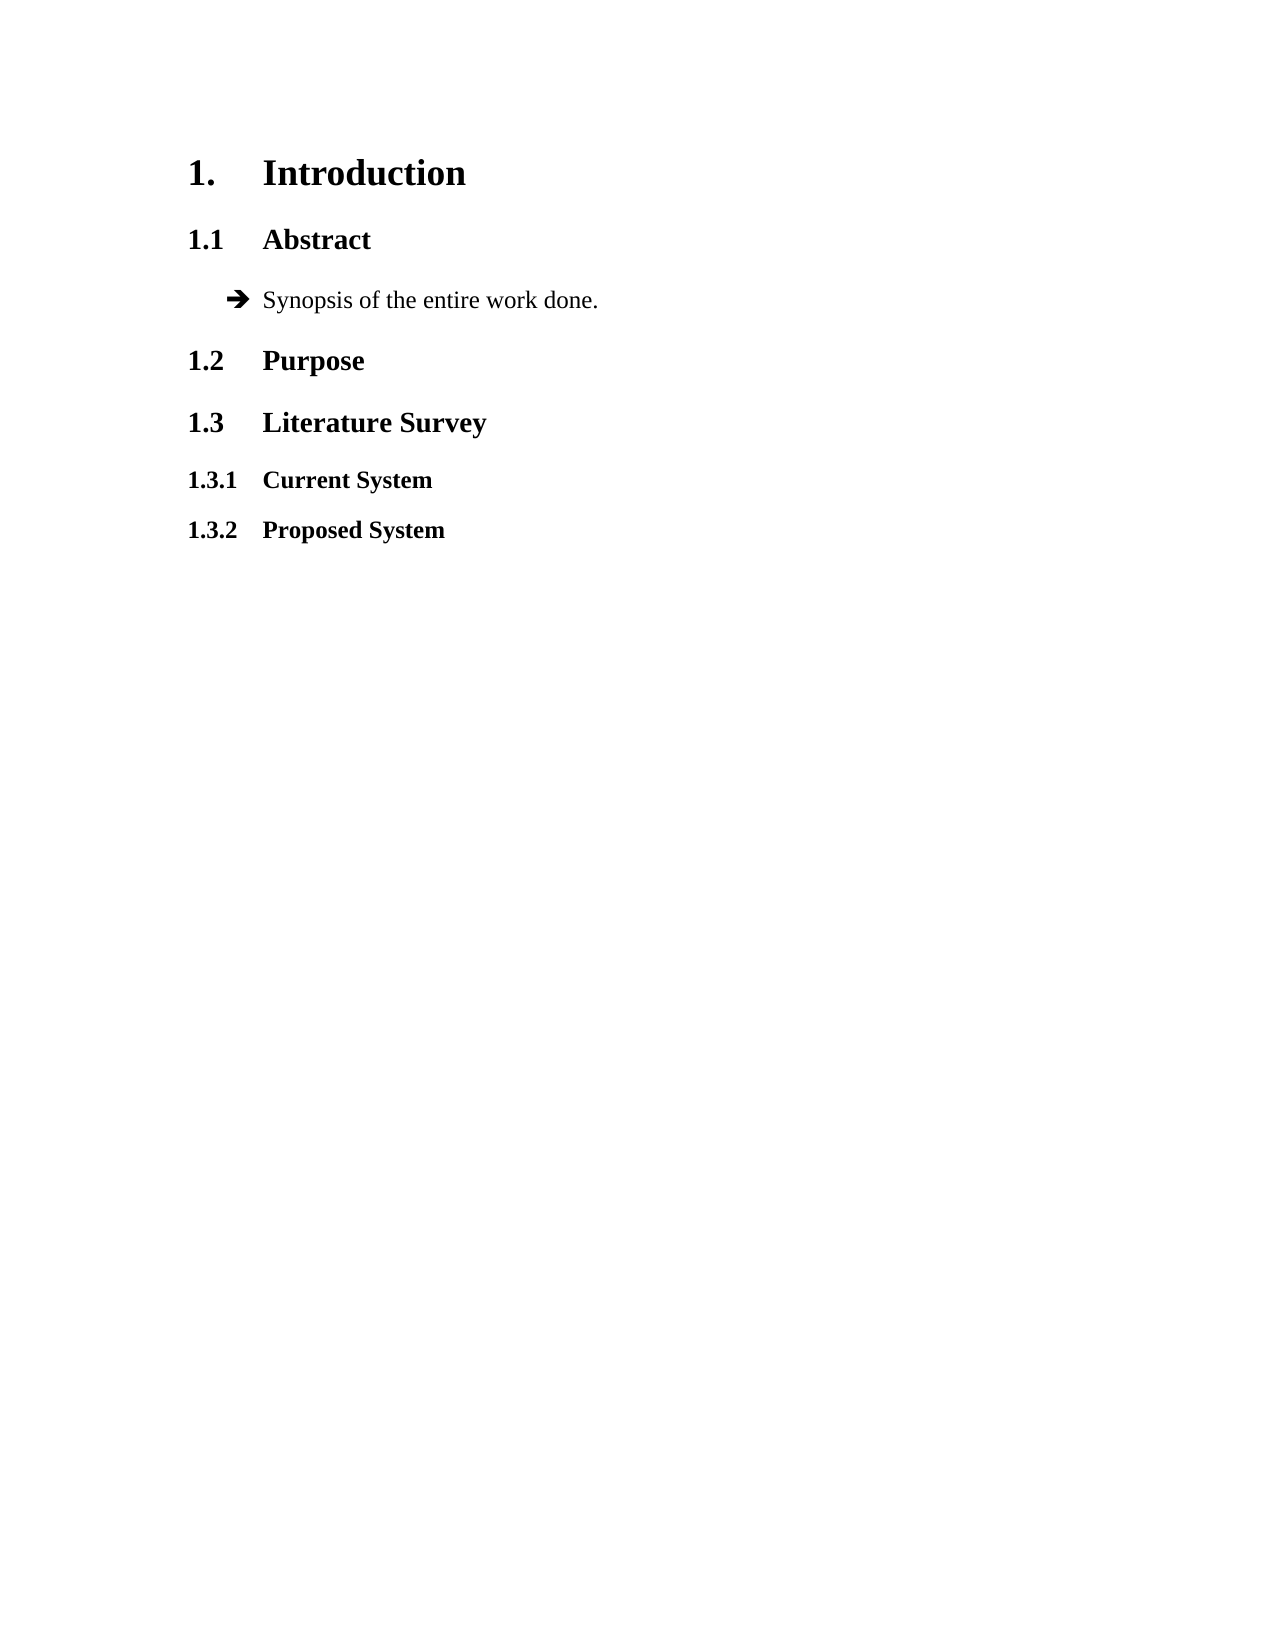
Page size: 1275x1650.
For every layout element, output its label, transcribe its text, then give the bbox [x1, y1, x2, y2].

subtitle Introduction [187, 150, 1087, 193]
subtitle Abstract [187, 222, 1087, 256]
subtitle Current System [187, 468, 1087, 493]
subtitle Proposed System [187, 518, 1087, 543]
list Synopsis of the entire work done. [225, 285, 1087, 314]
subtitle Literature Survey [187, 406, 1087, 439]
subtitle Purpose [187, 343, 1087, 376]
